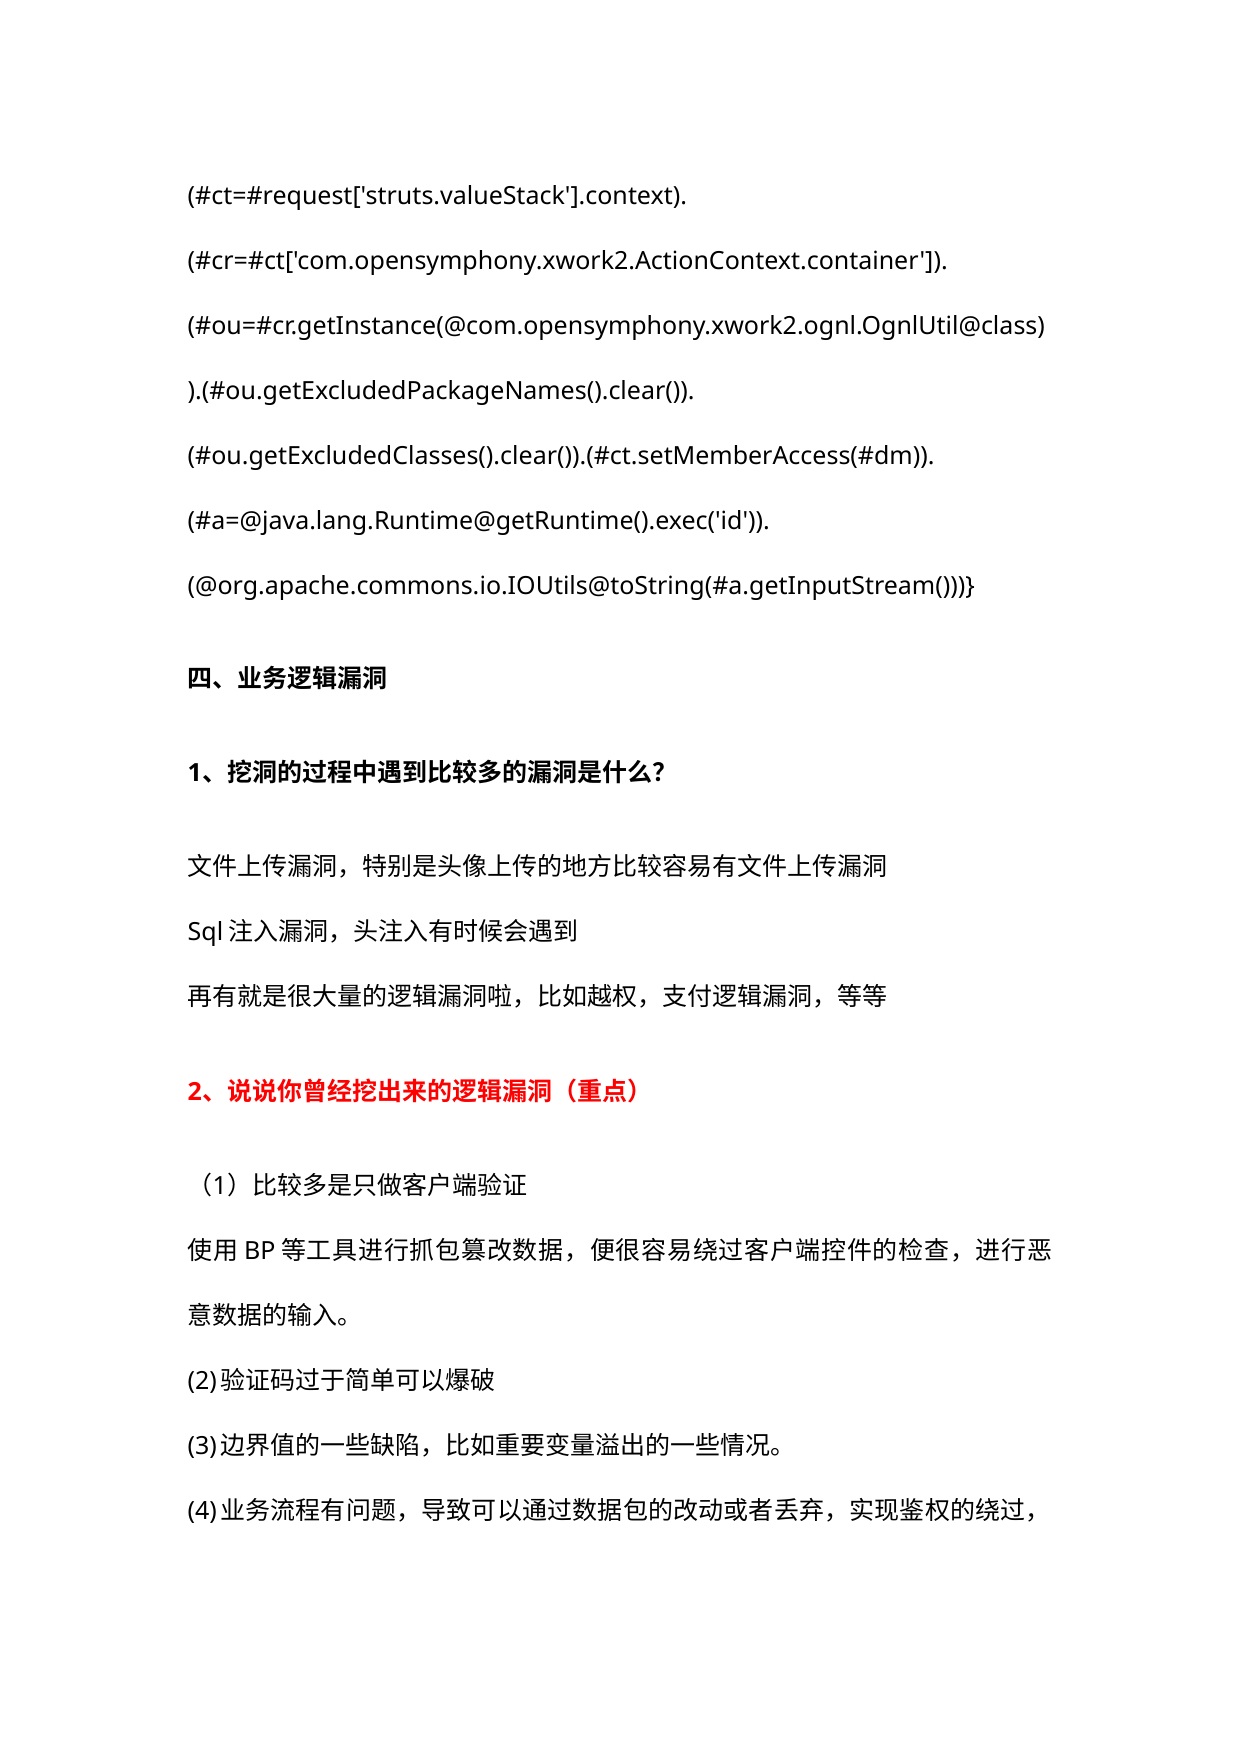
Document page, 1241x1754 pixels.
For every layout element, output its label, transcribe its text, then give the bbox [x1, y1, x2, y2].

subtitle 说说你曾经挖出来的逻辑漏洞（重点） [187, 1057, 1053, 1122]
text 使用BP等工具进行抓包篡改数据，便很容易绕过客户端控件的检查，进行恶意数据的输入。 [187, 1216, 1053, 1346]
subtitle 业务逻辑漏洞 [187, 644, 1053, 709]
list 再有就是很大量的逻辑漏洞啦，比如越权，支付逻辑漏洞，等等 [187, 962, 1053, 1027]
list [187, 162, 1053, 617]
list Sql注入漏洞，头注入有时候会遇到 [187, 897, 1053, 962]
list 验证码过于简单可以爆破 [187, 1346, 1053, 1411]
list 边界值的一些缺陷，比如重要变量溢出的一些情况。 [187, 1411, 1053, 1476]
subtitle 挖洞的过程中遇到比较多的漏洞是什么？ [187, 738, 1053, 803]
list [187, 1476, 1053, 1541]
list 文件上传漏洞，特别是头像上传的地方比较容易有文件上传漏洞 [187, 832, 1053, 897]
list 比较多是只做客户端验证 [187, 1151, 1053, 1216]
